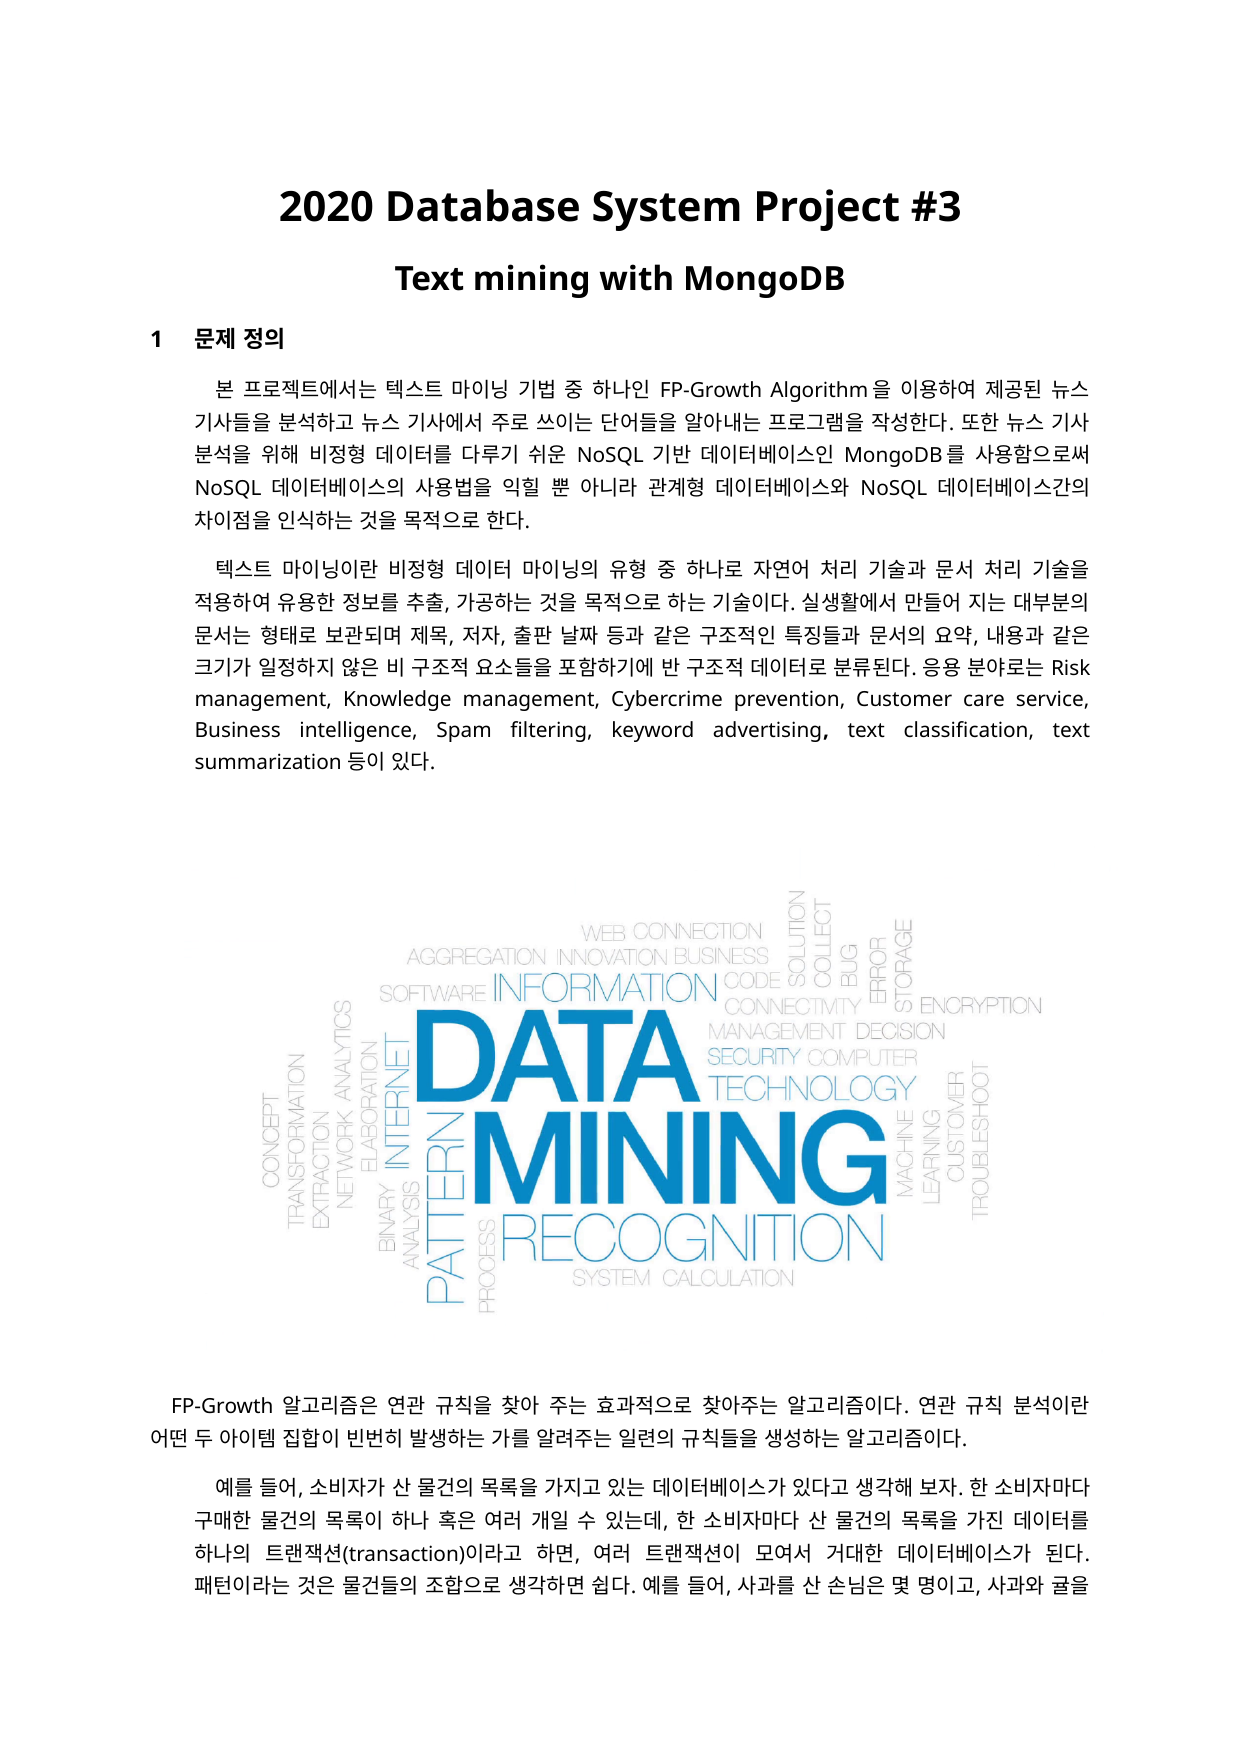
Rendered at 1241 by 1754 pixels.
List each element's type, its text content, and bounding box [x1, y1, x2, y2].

list 텍스트 마이닝이란 비정형 데이터 마이닝의 유형 중 하나로 자연어 처리 기술과 문서 처리 기술을 적용하여 유용한 정보를 추출, 가공하는 것을 목적으로 하는 기술이다. 실생활에서 만들어 지는 대부분의 문서는 형태로 보관되며 제목, 저자, 출판 날짜 등과 같은 구조적인 특징들과 문서의 요약, 내용과 같은 크기가 일정하지 않은 비 구조적 요소들을 포함하기에 반 구조적 데이터로 분류된다. 응용 분야로는 Risk management, Knowledge management, Cybercrime prevention, Customer care service, Business intelligence, Spam filtering, keyword advertising, text classification, text summarization 등이 있다. [194, 553, 1090, 776]
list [194, 1472, 1090, 1600]
list 본 프로젝트에서는 텍스트 마이닝 기법 중 하나인 FP-Growth Algorithm을 이용하여 제공된 뉴스 기사들을 분석하고 뉴스 기사에서 주로 쓰이는 단어들을 알아내는 프로그램을 작성한다. 또한 뉴스 기사 분석을 위해 비정형 데이터를 다루기 쉬운 NoSQL 기반 데이터베이스인 MongoDB를 사용함으로써 NoSQL 데이터베이스의 사용법을 익힐 뿐 아니라 관계형 데이터베이스와 NoSQL 데이터베이스간의 차이점을 인식하는 것을 목적으로 한다. [194, 373, 1090, 534]
list 문제 정의 [150, 321, 1090, 354]
picture [183, 839, 1125, 1369]
text Text mining with MongoDB [150, 255, 1090, 301]
text 2020 Database System Project #3 [150, 177, 1090, 234]
